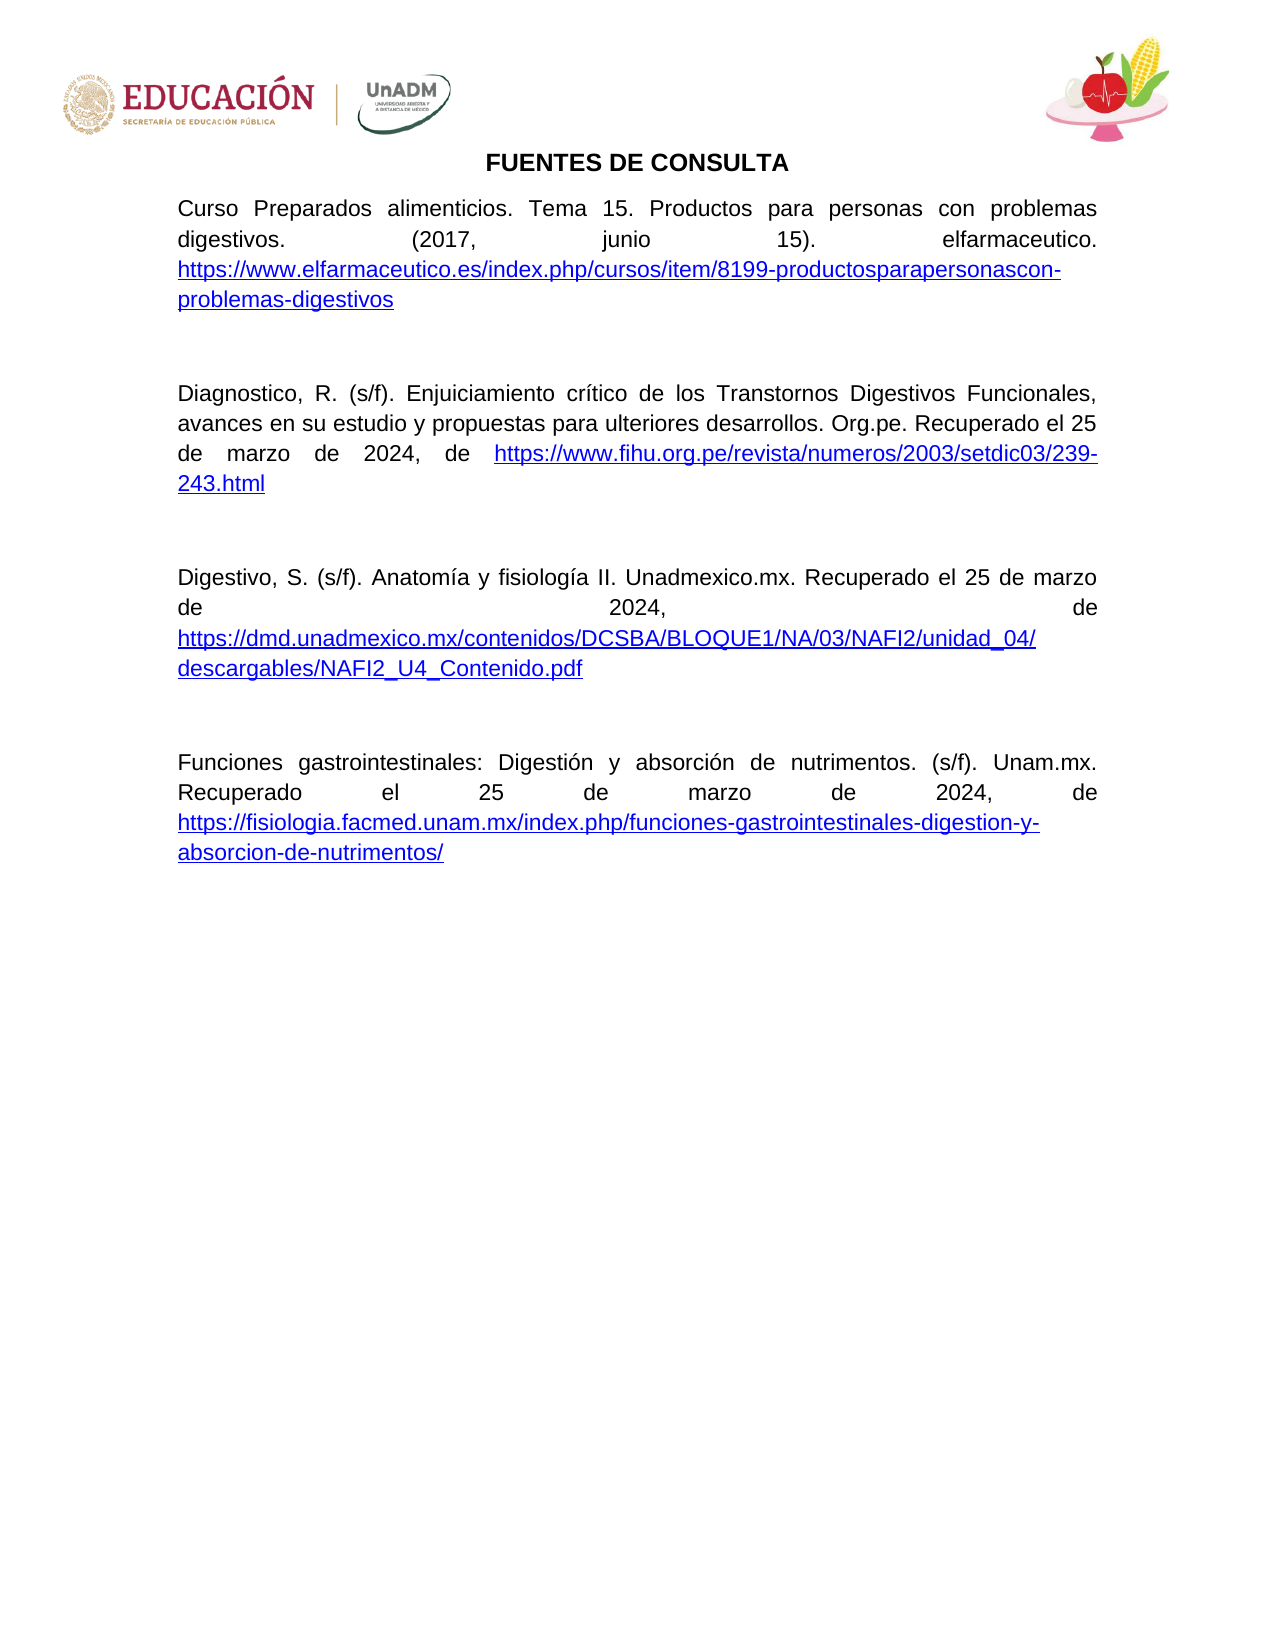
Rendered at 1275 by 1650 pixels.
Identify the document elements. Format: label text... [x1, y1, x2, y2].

text Digestivo, S. (s/f). Anatomía y fisiología II. Unadmexico.mx. Recuperado el 25 de marzo de 2024, de https://dmd.unadmexico.mx/contenidos/DCSBA/BLOQUE1/NA/03/NAFI2/unidad_04/descargables/NAFI2_U4_Contenido.pdf [177, 564, 1098, 681]
text FUENTES DE CONSULTA [177, 148, 1098, 176]
picture [1042, 34, 1170, 148]
picture [63, 65, 451, 146]
text Diagnostico, R. (s/f). Enjuiciamiento crítico de los Transtornos Digestivos Funcionales, avances en su estudio y propuestas para ulteriores desarrollos. Org.pe. Recuperado el 25 de marzo de 2024, de https://www.fihu.org.pe/revista/numeros/2003/setdic03/239-243.html [177, 380, 1098, 497]
text Funciones gastrointestinales: Digestión y absorción de nutrimentos. (s/f). Unam.mx. Recuperado el 25 de marzo de 2024, de https://fisiologia.facmed.unam.mx/index.php/funciones-gastrointestinales-digestion-y-absorcion-de-nutrimentos/ [177, 748, 1098, 865]
text Curso Preparados alimenticios. Tema 15. Productos para personas con problemas digestivos. (2017, junio 15). elfarmaceutico. https://www.elfarmaceutico.es/index.php/cursos/item/8199-productosparapersonascon-problemas-digestivos [177, 195, 1098, 312]
